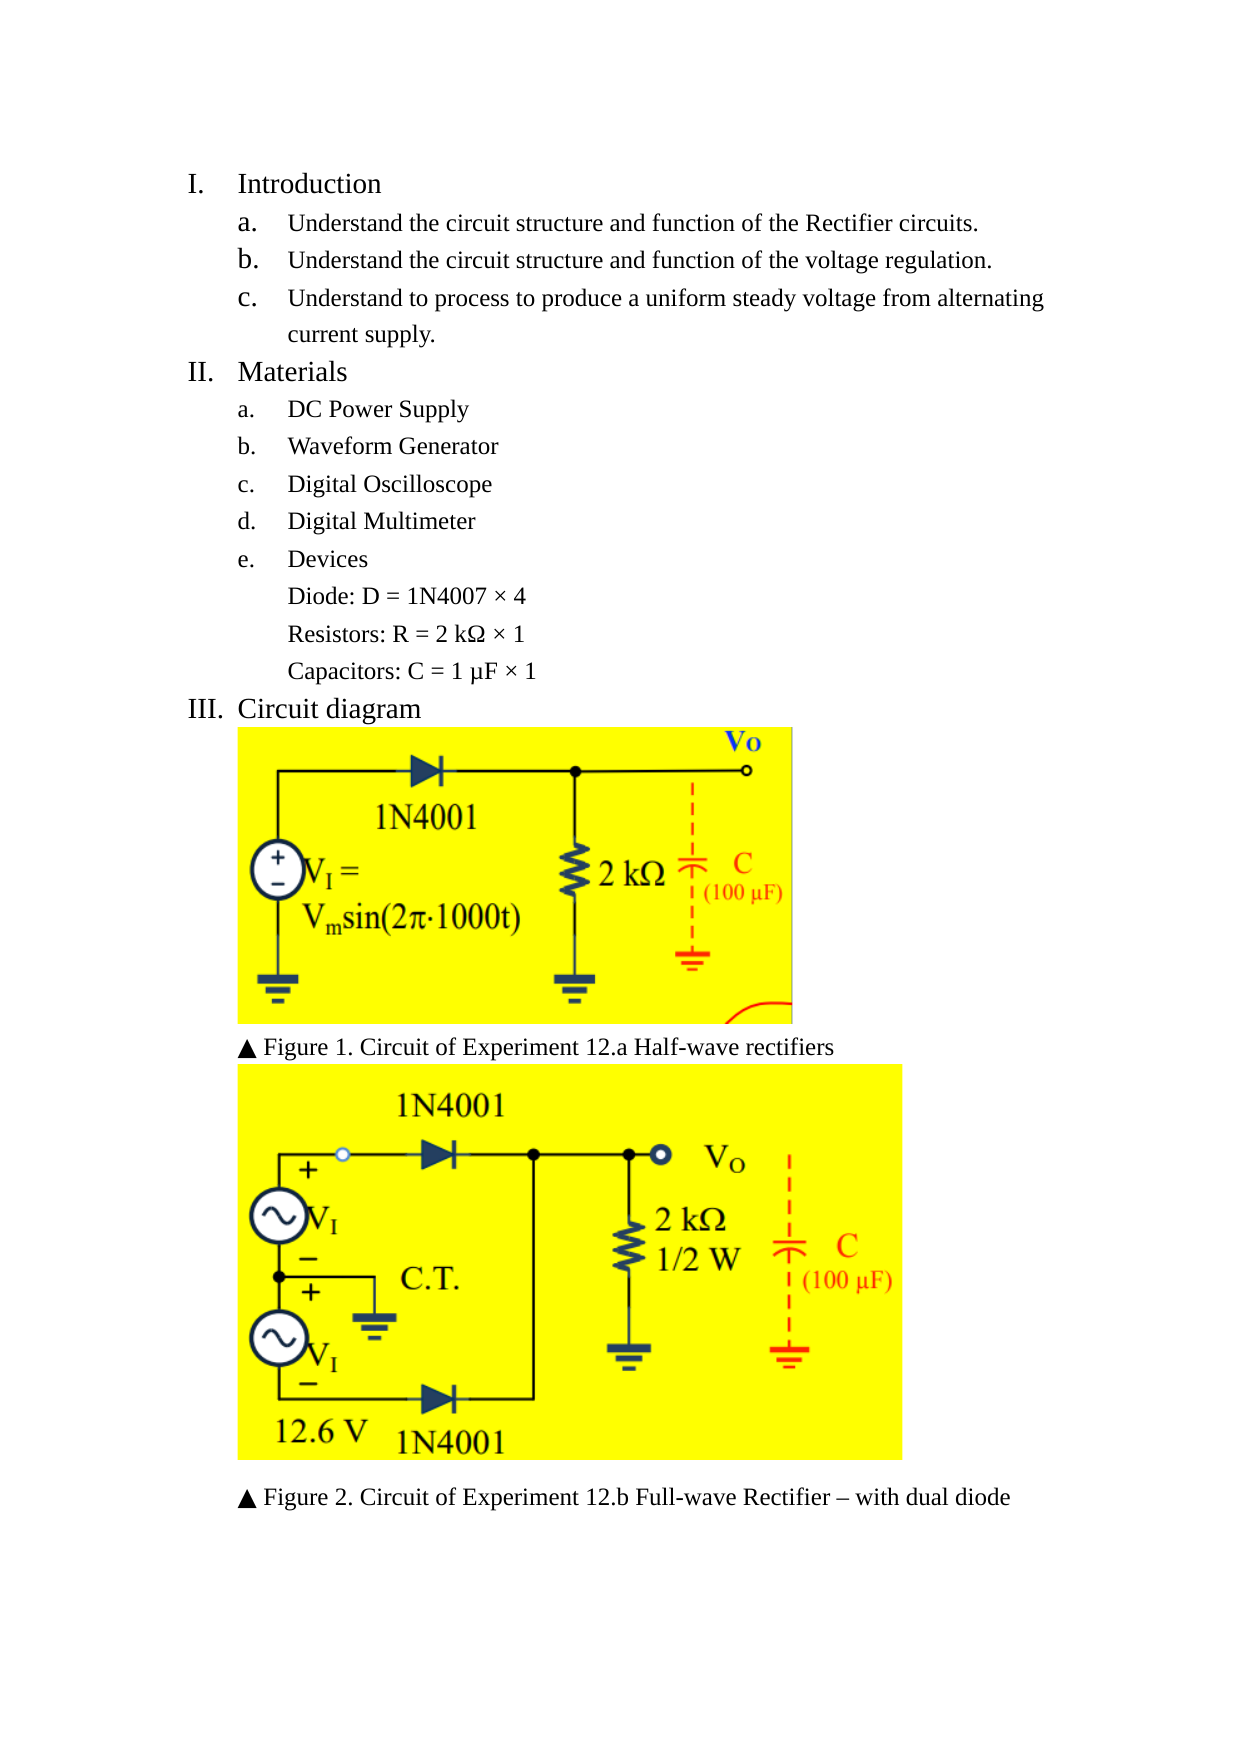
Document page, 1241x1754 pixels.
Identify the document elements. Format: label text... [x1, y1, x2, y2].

picture [237, 1064, 903, 1460]
list Materials [187, 352, 1053, 389]
list Devices [237, 539, 1053, 577]
list Digital Oscilloscope [237, 464, 1053, 502]
list Understand to process to produce a uniform steady voltage from alternating current supply. [237, 277, 1053, 352]
list Understand the circuit structure and function of the voltage regulation. [237, 239, 1053, 277]
list Capacitors: C = 1 µF × 1 [287, 652, 1053, 689]
list Circuit diagram [187, 689, 1053, 727]
list Diode: D = 1N4007 × 4 [287, 577, 1053, 614]
list ▲ Figure 1. Circuit of Experiment 12.a Half-wave rectifiers [237, 1027, 1053, 1064]
list DC Power Supply [237, 389, 1053, 427]
list Waveform Generator [237, 427, 1053, 464]
list Digital Multimeter [237, 502, 1053, 539]
list ▲ Figure 2. Circuit of Experiment 12.b Full-wave Rectifier – with dual diode [237, 1477, 1053, 1514]
list Understand the circuit structure and function of the Rectifier circuits. [237, 202, 1053, 239]
list Resistors: R = 2 kΩ × 1 [287, 614, 1053, 652]
list Introduction [187, 164, 1053, 202]
picture [237, 727, 793, 1024]
